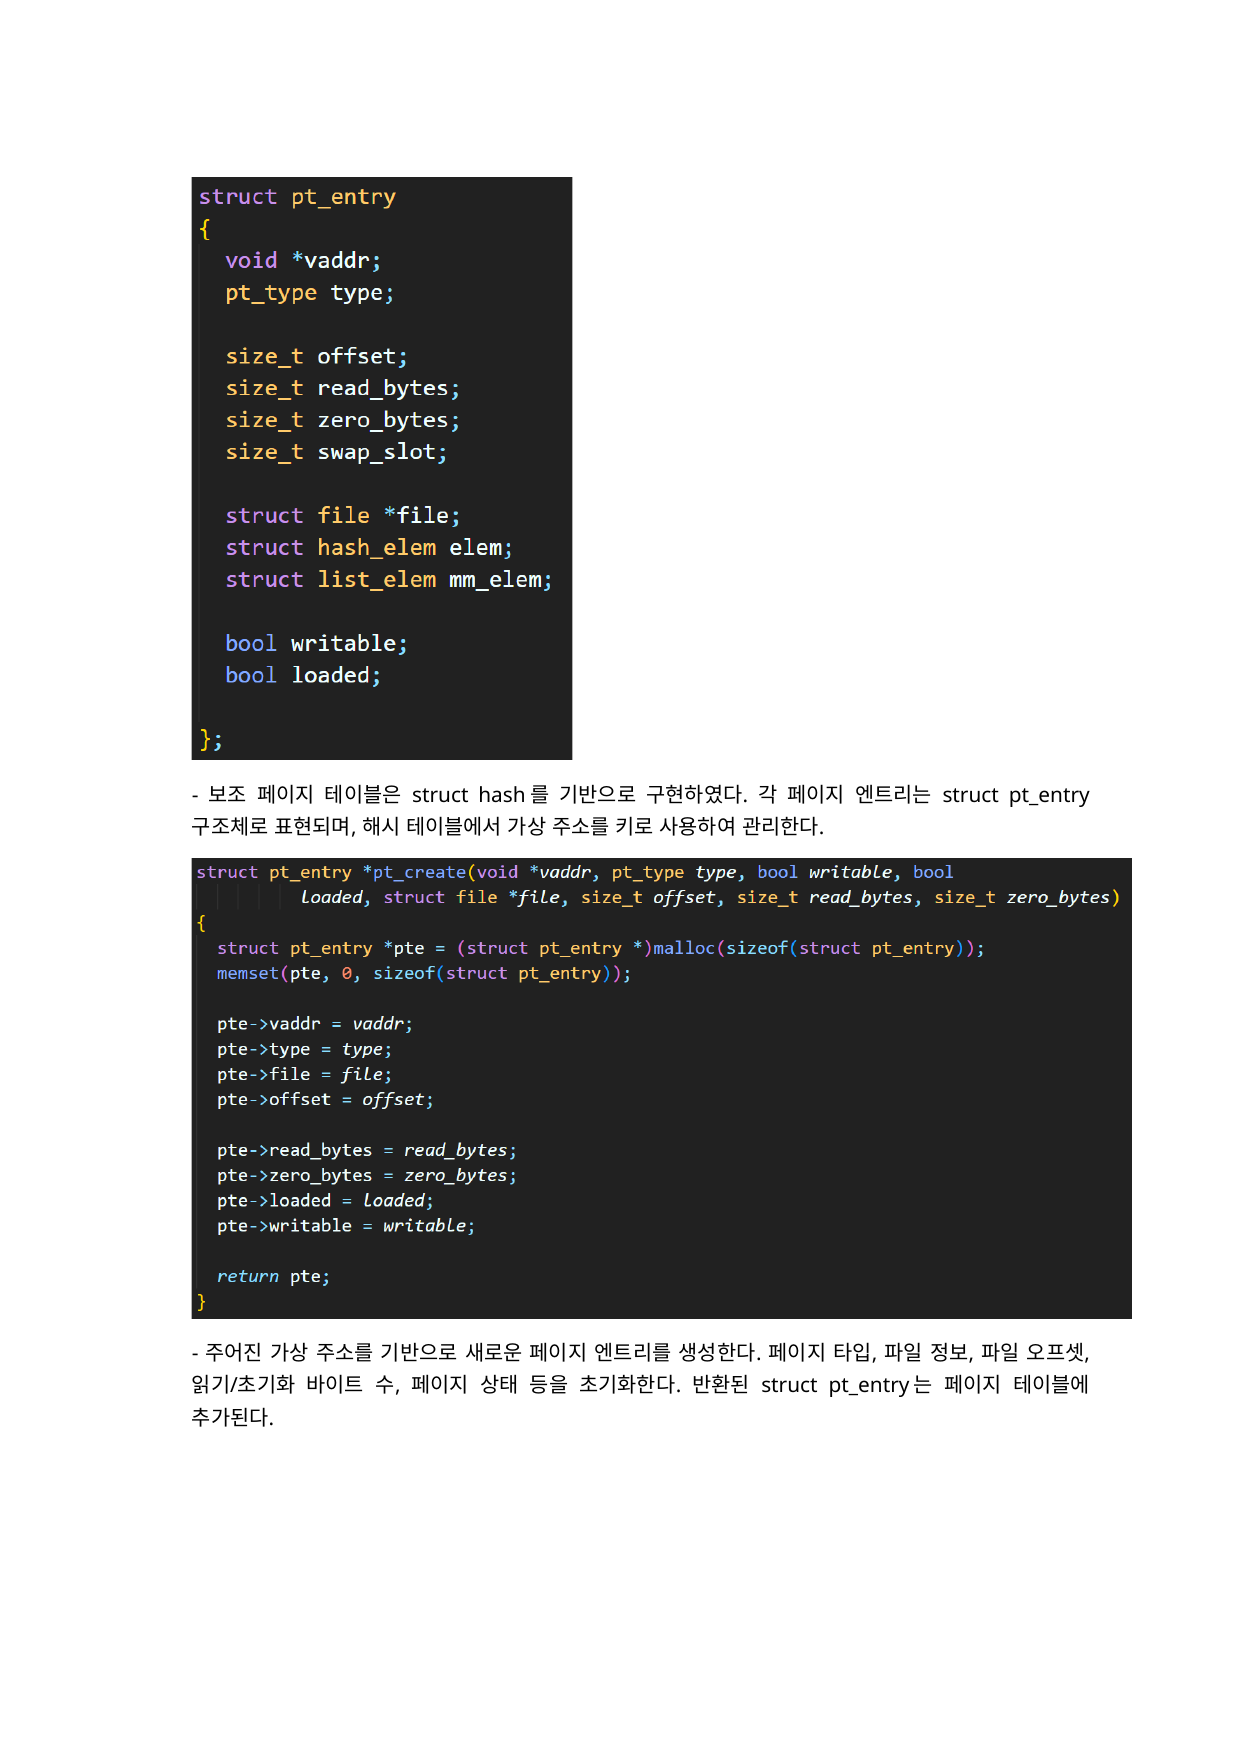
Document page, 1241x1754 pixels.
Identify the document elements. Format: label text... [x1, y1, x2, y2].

text - 보조 페이지 테이블은 struct hash를 기반으로 구현하였다. 각 페이지 엔트리는 struct pt_entry 구조체로 표현되며, 해시 테이블에서 가상 주소를 키로 사용하여 관리한다. [192, 778, 1090, 841]
picture [191, 858, 1132, 1319]
text - 주어진 가상 주소를 기반으로 새로운 페이지 엔트리를 생성한다. 페이지 타입, 파일 정보, 파일 오프셋, 읽기/초기화 바이트 수, 페이지 상태 등을 초기화한다. 반환된 struct pt_entry는 페이지 테이블에 추가된다. [192, 1337, 1090, 1431]
picture [191, 177, 573, 760]
